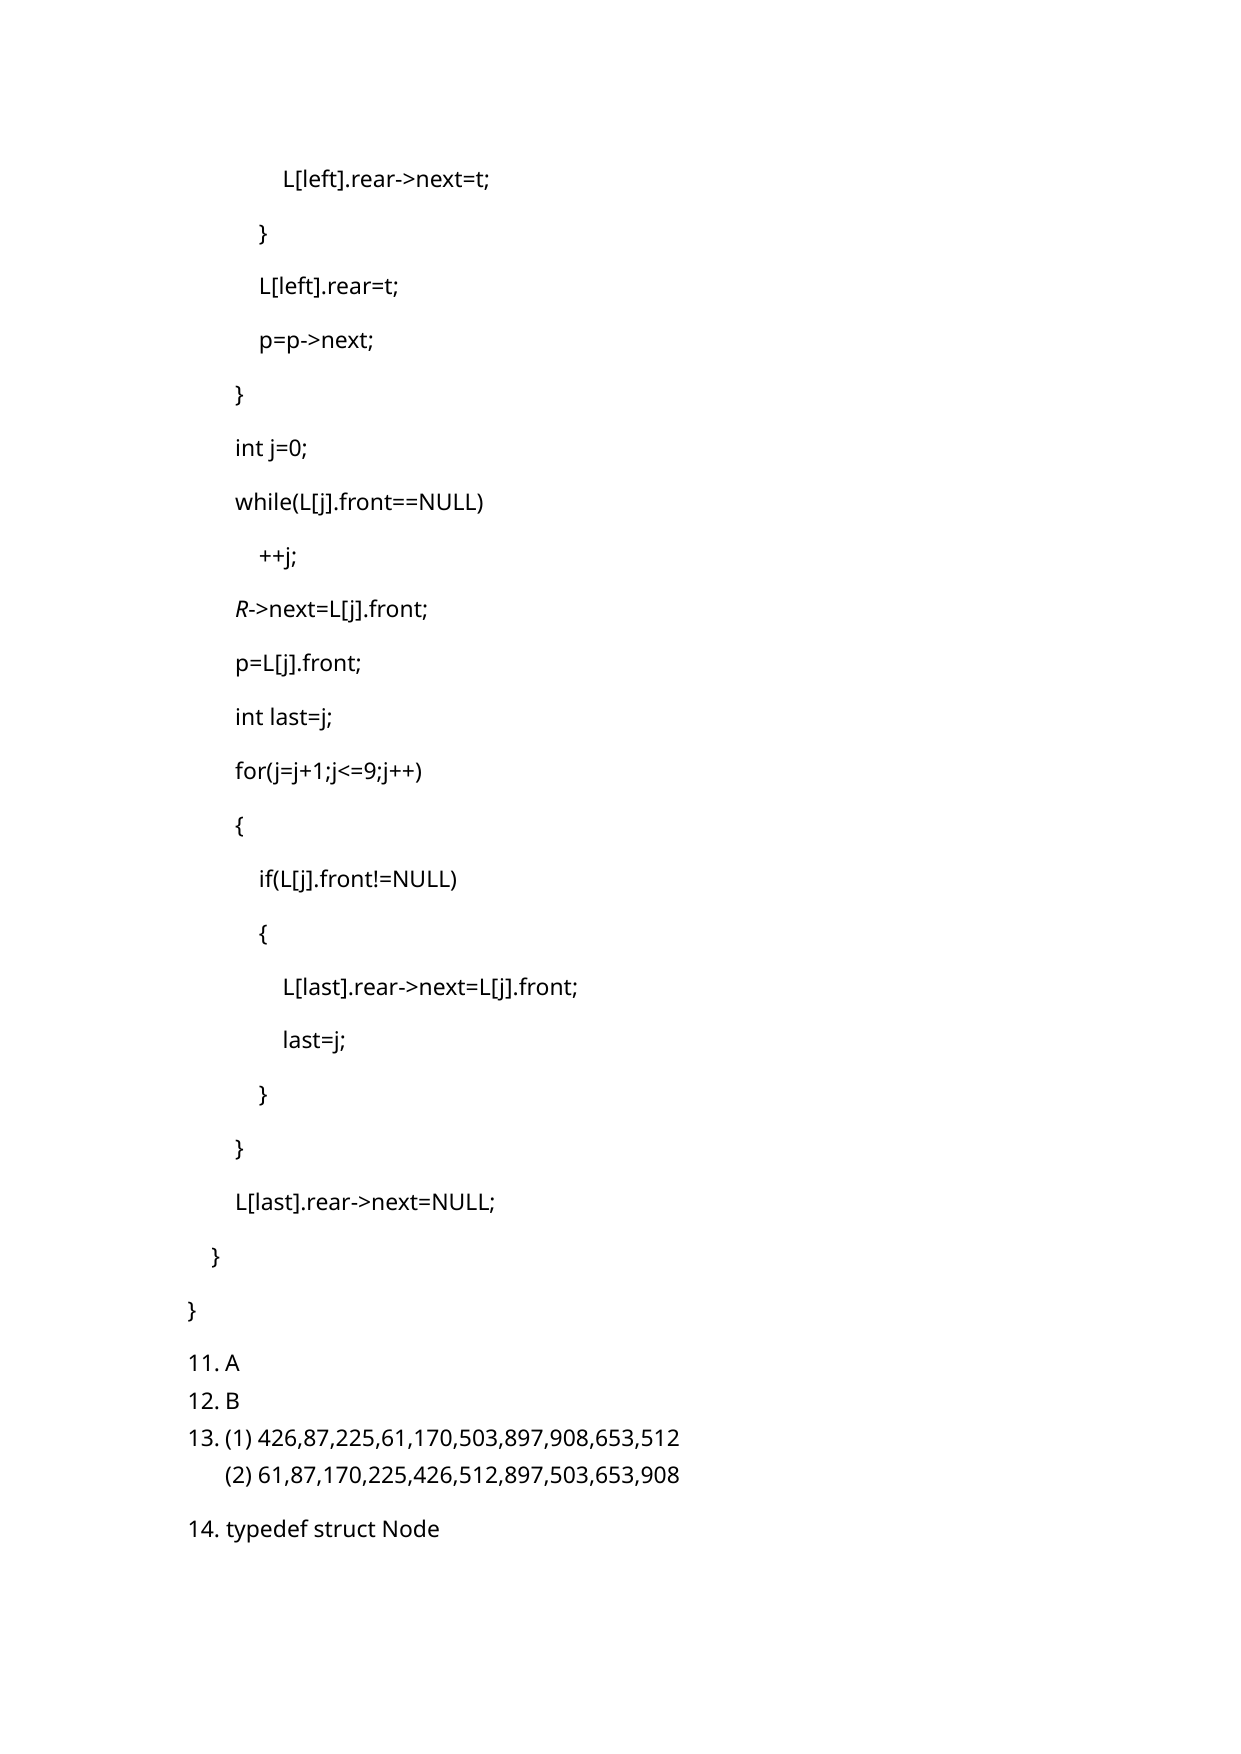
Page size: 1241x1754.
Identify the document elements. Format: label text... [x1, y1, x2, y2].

text } [187, 1077, 1053, 1110]
text L[last].rear->next=L[j].front; [187, 970, 1053, 1002]
text } [187, 1239, 1053, 1272]
text if(L[j].front!=NULL) [187, 862, 1053, 894]
text int j=0; [187, 431, 1053, 464]
text 14. typedef struct Node [187, 1512, 1053, 1545]
text ++j; [187, 539, 1053, 571]
text { [187, 916, 1053, 948]
text for(j=j+1;j<=9;j++) [187, 754, 1053, 787]
text } [187, 216, 1053, 248]
text p=p->next; [187, 323, 1053, 356]
text L[left].rear=t; [187, 270, 1053, 302]
text int last=j; [187, 701, 1053, 733]
list A [187, 1347, 1053, 1379]
text while(L[j].front==NULL) [187, 485, 1053, 518]
text R->next=L[j].front; [187, 593, 1053, 625]
list B [187, 1384, 1053, 1416]
list (2) 61,87,170,225,426,512,897,503,653,908 [225, 1458, 1053, 1491]
text last=j; [187, 1024, 1053, 1056]
text { [187, 808, 1053, 841]
list (1) 426,87,225,61,170,503,897,908,653,512 [187, 1421, 1053, 1454]
text p=L[j].front; [187, 647, 1053, 679]
text } [187, 1131, 1053, 1164]
text L[last].rear->next=NULL; [187, 1185, 1053, 1218]
text } [187, 377, 1053, 410]
text } [187, 1293, 1053, 1325]
text L[left].rear->next=t; [187, 162, 1053, 194]
